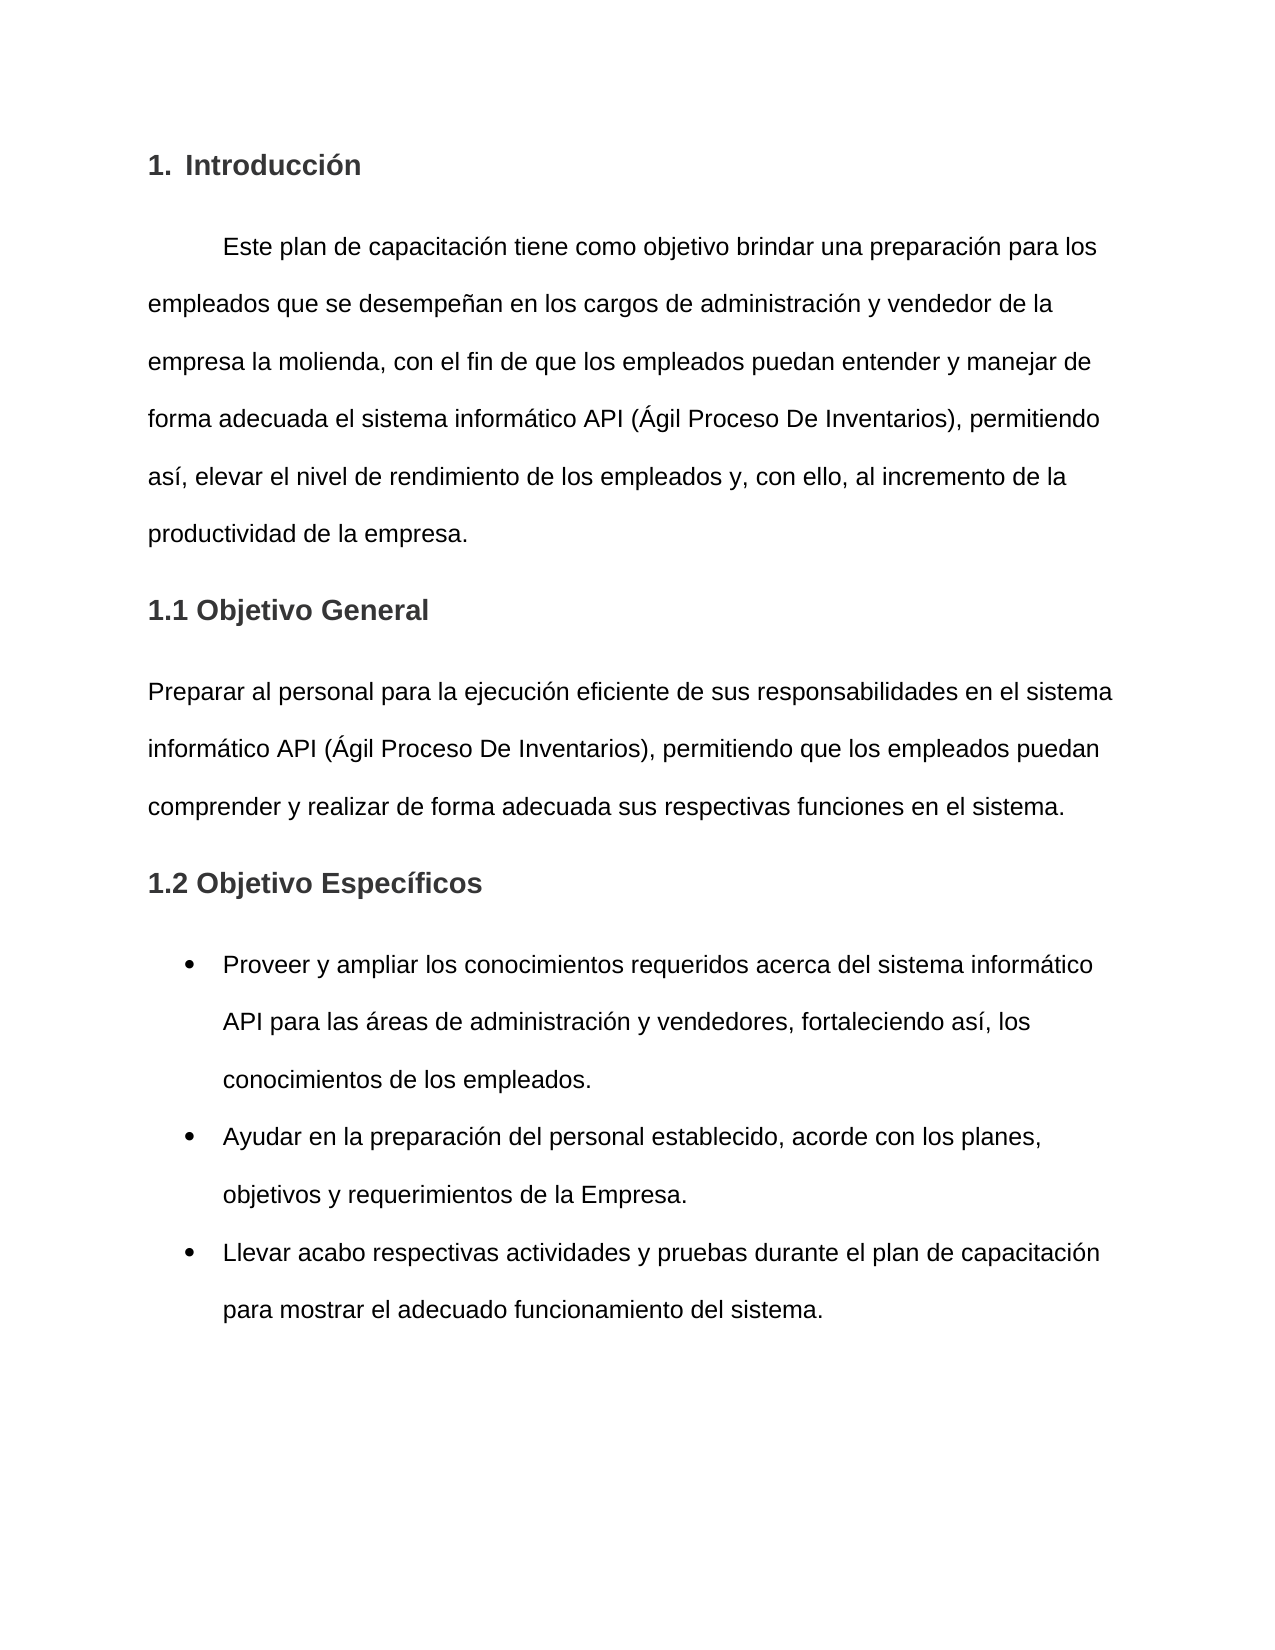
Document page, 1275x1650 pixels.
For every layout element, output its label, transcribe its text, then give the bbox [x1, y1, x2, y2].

text 1.1 Objetivo General [148, 593, 1127, 627]
text 1.2 Objetivo Específicos [148, 866, 1127, 899]
list Llevar acabo respectivas actividades y pruebas durante el plan de capacitación para mostrar el adecuado funcionamiento del sistema. [185, 1237, 1127, 1324]
list Proveer y ampliar los conocimientos requeridos acerca del sistema informático API para las áreas de administración y vendedores, fortaleciendo así, los conocimientos de los empleados. [185, 950, 1127, 1094]
list Introducción [148, 148, 1127, 181]
list Ayudar en la preparación del personal establecido, acorde con los planes, objetivos y requerimientos de la Empresa. [185, 1122, 1127, 1209]
text Este plan de capacitación tiene como objetivo brindar una preparación para los empleados que se desempeñan en los cargos de administración y vendedor de la empresa la molienda, con el fin de que los empleados puedan entender y manejar de forma adecuada el sistema informático API (Ágil Proceso De Inventarios), permitiendo así, elevar el nivel de rendimiento de los empleados y, con ello, al incremento de la productividad de la empresa. [148, 231, 1127, 548]
text Preparar al personal para la ejecución eficiente de sus responsabilidades en el sistema informático API (Ágil Proceso De Inventarios), permitiendo que los empleados puedan comprender y realizar de forma adecuada sus respectivas funciones en el sistema. [148, 677, 1127, 821]
